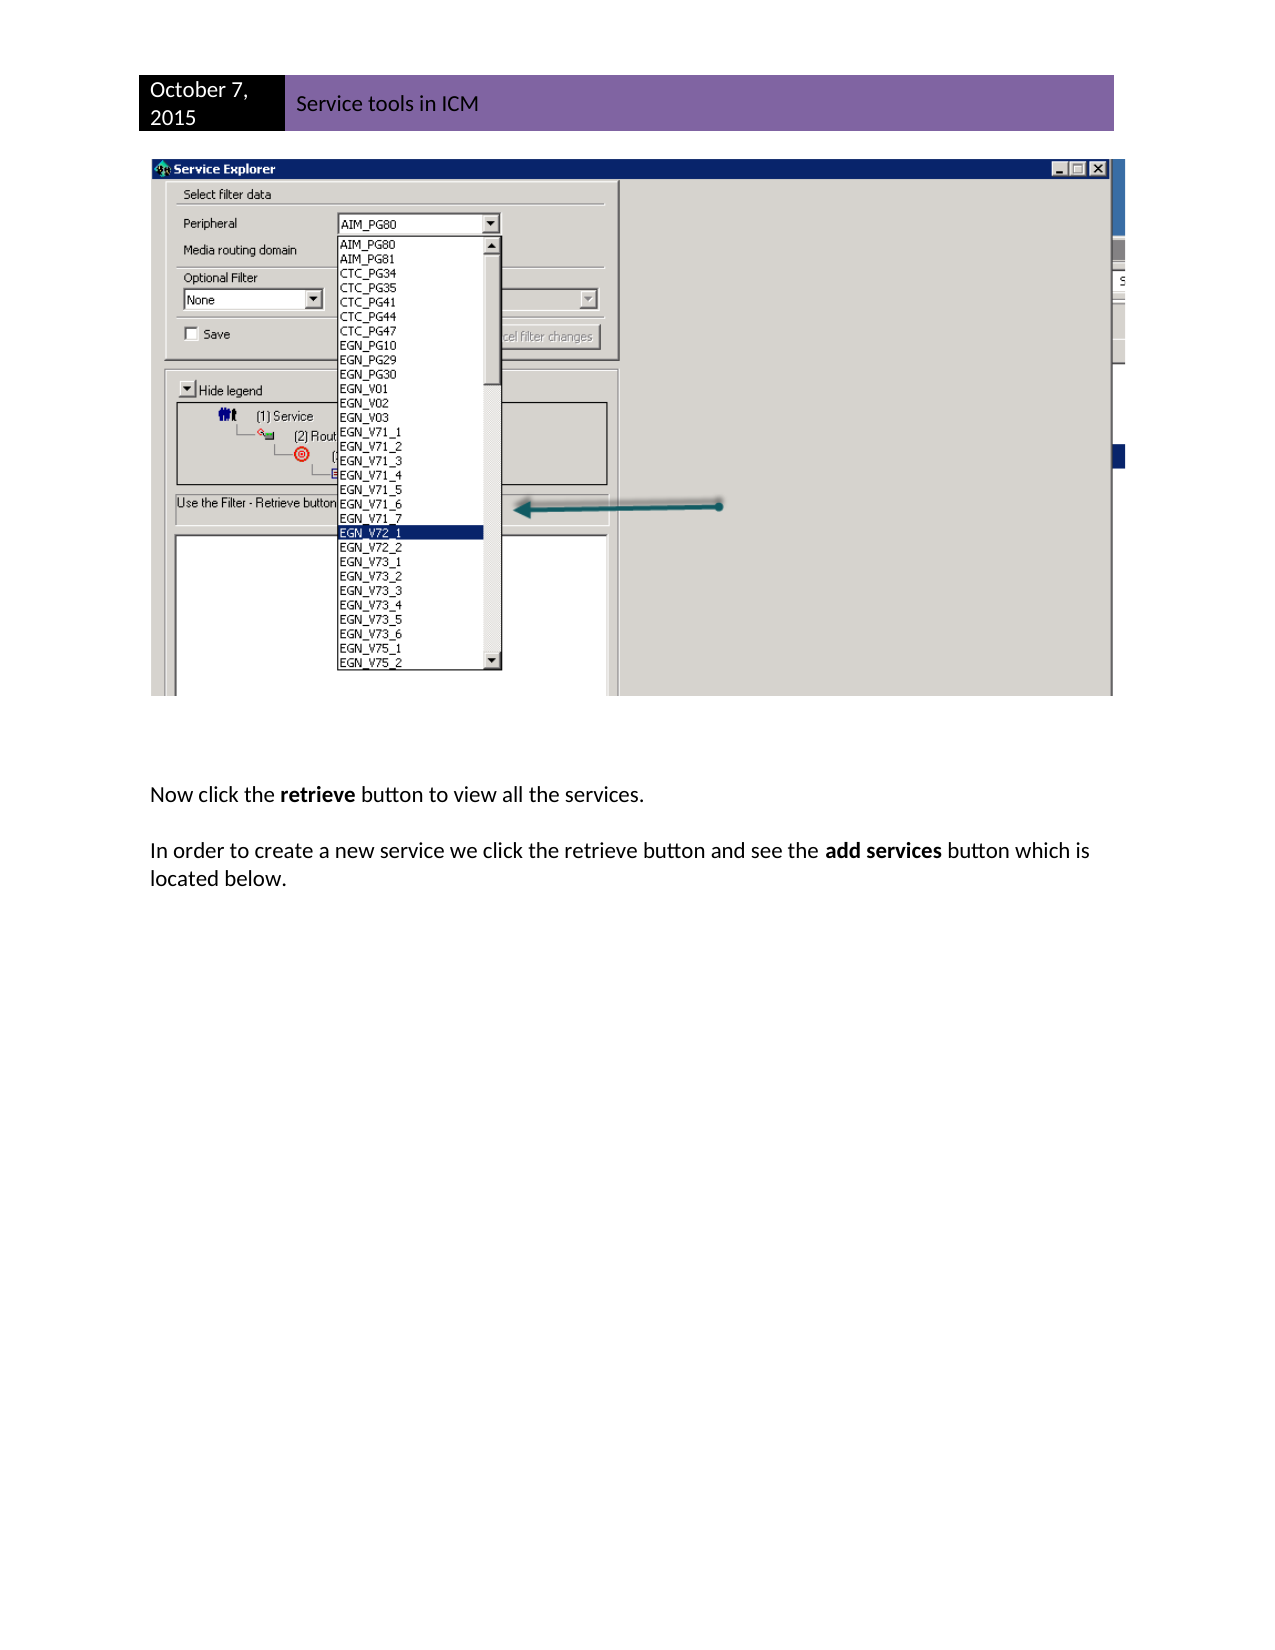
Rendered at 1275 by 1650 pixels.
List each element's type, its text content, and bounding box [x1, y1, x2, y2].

text In order to create a new service we click the retrieve button and see the add services button which is located below. [150, 836, 1125, 892]
picture [150, 159, 1125, 696]
text Now click the retrieve button to view all the services. [150, 780, 1125, 808]
